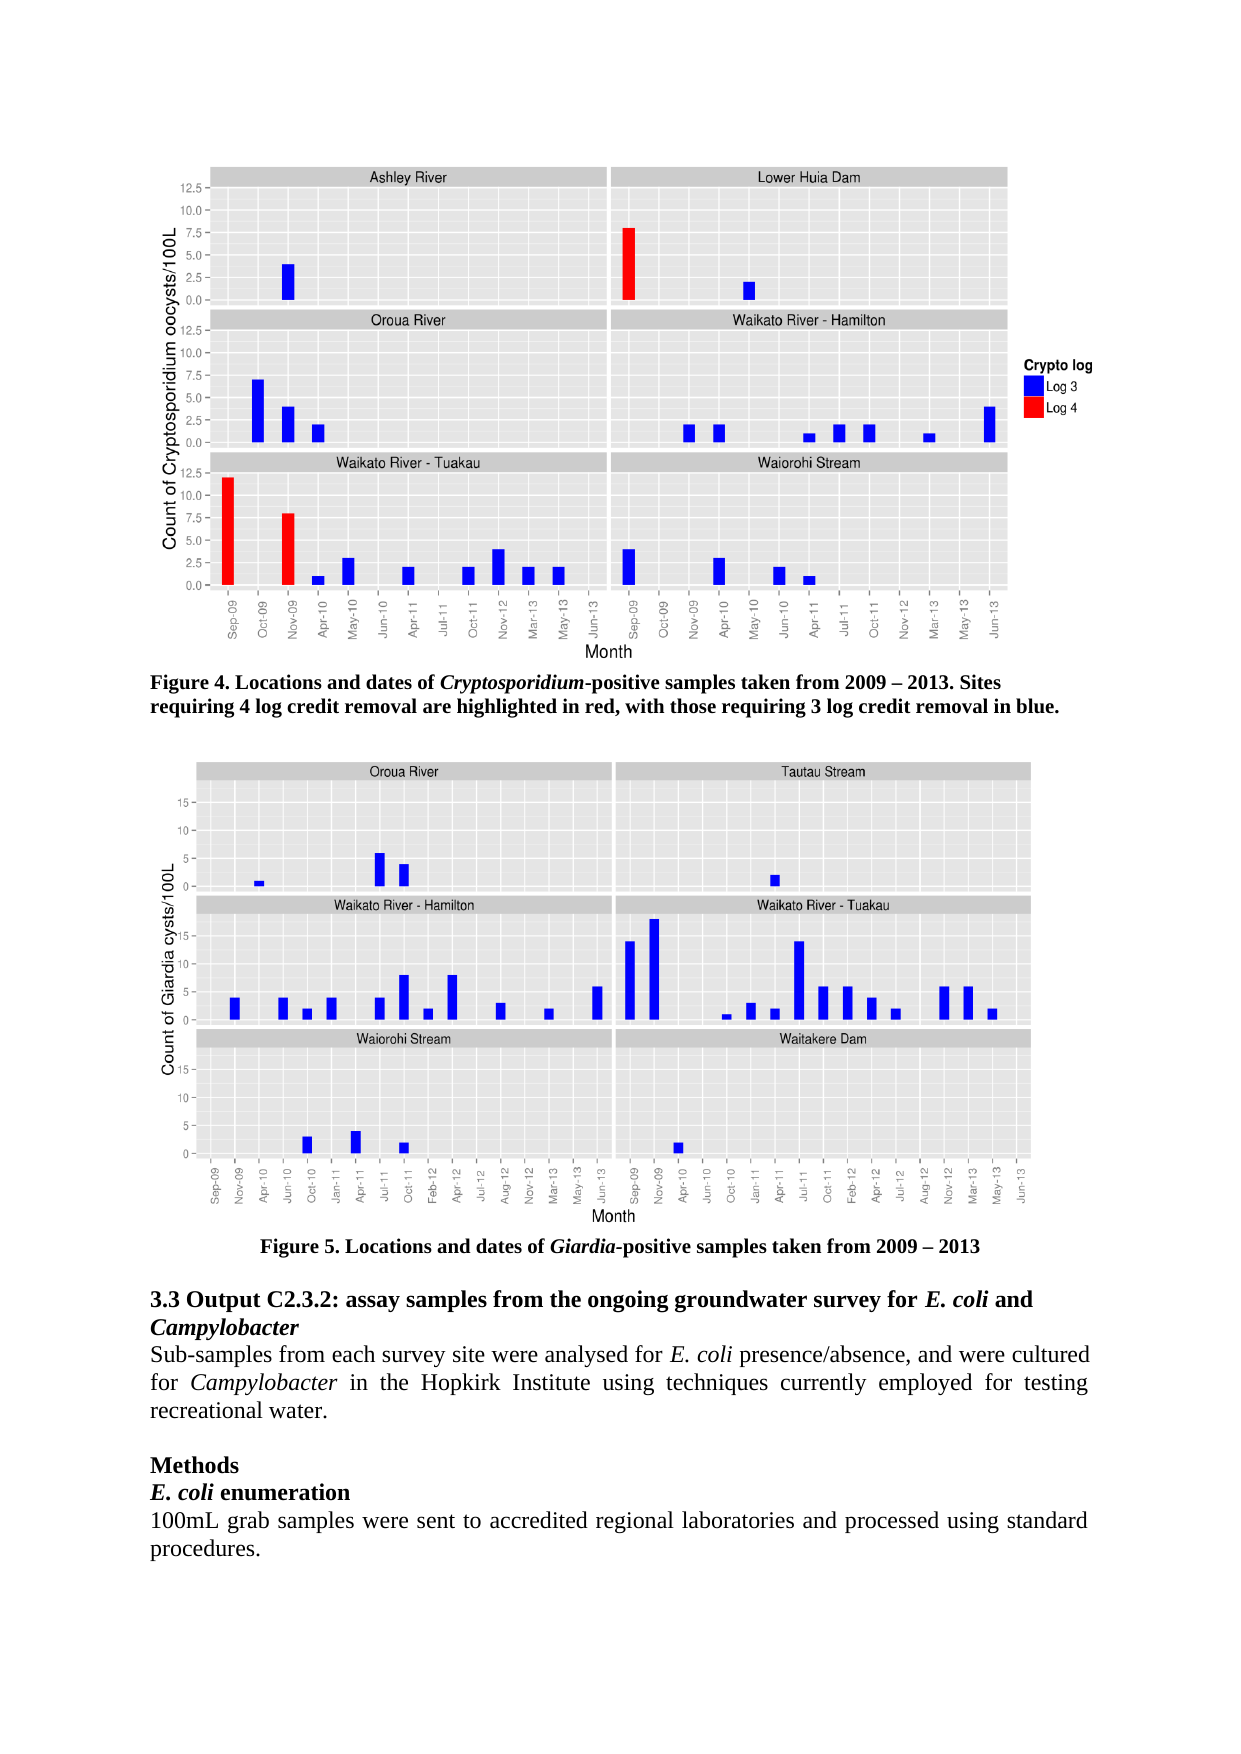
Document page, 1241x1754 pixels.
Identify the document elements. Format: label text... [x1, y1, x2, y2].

text E. coli enumeration [150, 1478, 1090, 1506]
text 3.3 Output C2.3.2: assay samples from the ongoing groundwater survey for E. coli and Campylobacter [150, 1285, 1090, 1340]
text Sub-samples from each survey site were analysed for E. coli presence/absence, and were cultured for Campylobacter in the Hopkirk Institute using techniques currently employed for testing recreational water. [150, 1340, 1090, 1423]
picture [150, 746, 1046, 1234]
text Figure 4. Locations and dates of Cryptosporidium-positive samples taken from 2009 – 2013. Sites requiring 4 log credit removal are highlighted in red, with those requiring 3 log credit removal in blue. [150, 671, 1090, 718]
text Methods [150, 1451, 1090, 1478]
text 100mL grab samples were sent to accredited regional laboratories and processed using standard procedures. [150, 1506, 1090, 1561]
text Figure 5. Locations and dates of Giardia-positive samples taken from 2009 – 2013 [150, 1233, 1090, 1258]
picture [150, 150, 1125, 671]
